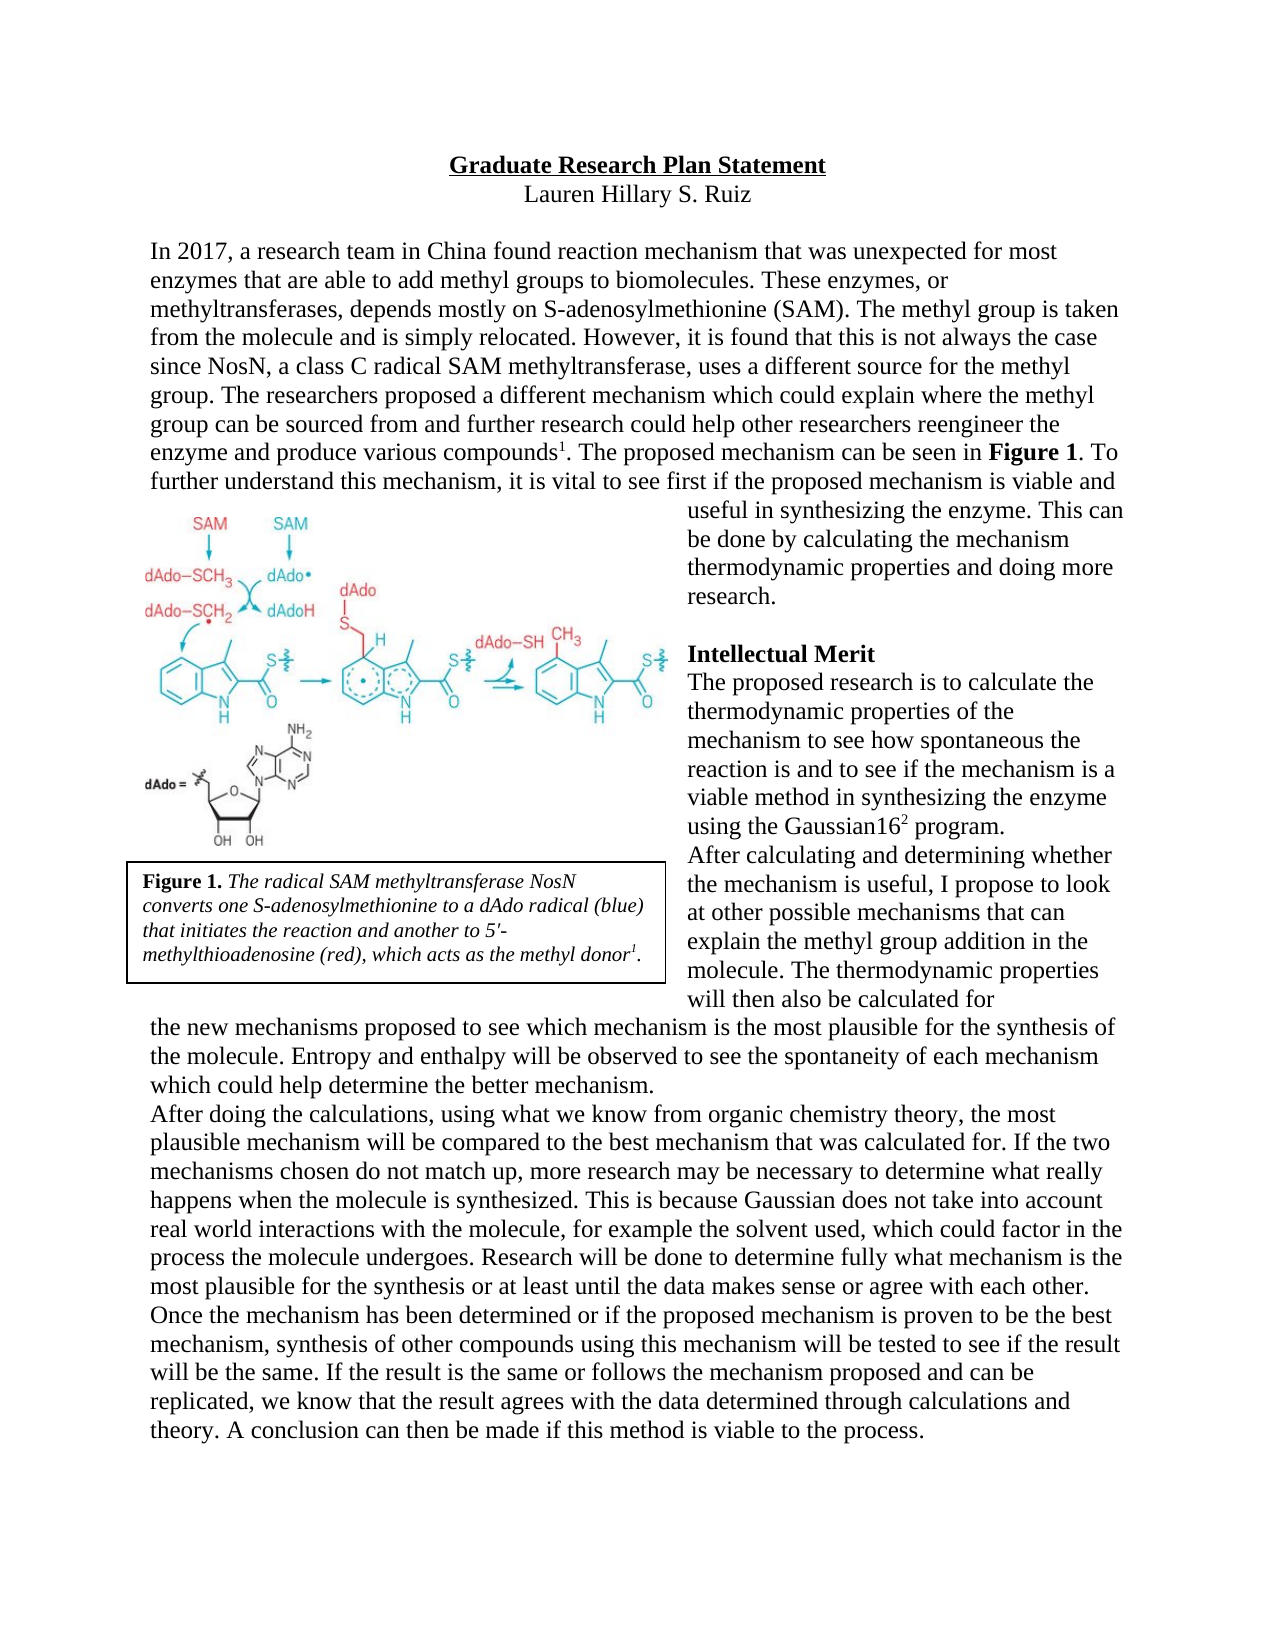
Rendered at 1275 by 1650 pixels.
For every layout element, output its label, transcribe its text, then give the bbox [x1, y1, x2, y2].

text After doing the calculations, using what we know from organic chemistry theory, the most plausible mechanism will be compared to the best mechanism that was calculated for. If the two mechanisms chosen do not match up, more research may be necessary to determine what really happens when the molecule is synthesized. This is because Gaussian does not take into account real world interactions with the molecule, for example the solvent used, which could factor in the process the molecule undergoes. Research will be done to determine fully what mechanism is the most plausible for the synthesis or at least until the data makes sense or agree with each other. [150, 1099, 1125, 1300]
text Intellectual Merit [669, 639, 1125, 667]
text the new mechanisms proposed to see which mechanism is the most plausible for the synthesis of the molecule. Entropy and enthalpy will be observed to see the spontaneity of each mechanism which could help determine the better mechanism. [150, 1012, 1125, 1099]
text After calculating and determining whether the mechanism is useful, I propose to look at other possible mechanisms that can explain the methyl group addition in the molecule. The thermodynamic properties will then also be calculated for [150, 840, 1125, 1012]
text The proposed research is to calculate the thermodynamic properties of the mechanism to see how spontaneous the reaction is and to see if the mechanism is a viable method in synthesizing the enzyme using the Gaussian162 program. [669, 667, 1125, 840]
text Graduate Research Plan Statement [150, 150, 1125, 179]
text Lauren Hillary S. Ruiz [150, 179, 1125, 207]
text In 2017, a research team in China found reaction mechanism that was unexpected for most enzymes that are able to add methyl groups to biomolecules. These enzymes, or methyltransferases, depends mostly on S-adenosylmethionine (SAM). The methyl group is taken from the molecule and is simply relocated. However, it is found that this is not always the case since NosN, a class C radical SAM methyltransferase, uses a different source for the methyl group. The researchers proposed a different mechanism which could explain where the methyl group can be sourced from and further research could help other researchers reengineer the enzyme and produce various compounds1. The proposed mechanism can be seen in Figure 1. To further understand this mechanism, it is vital to see first if the proposed mechanism is viable and useful in synthesizing the enzyme. This can be done by calculating the mechanism thermodynamic properties and doing more research. [150, 236, 1125, 610]
picture [145, 517, 669, 846]
text Once the mechanism has been determined or if the proposed mechanism is proven to be the best mechanism, synthesis of other compounds using this mechanism will be tested to see if the result will be the same. If the result is the same or follows the mechanism proposed and can be replicated, we know that the result agrees with the data determined through calculations and theory. A conclusion can then be made if this method is viable to the process. [150, 1300, 1125, 1444]
